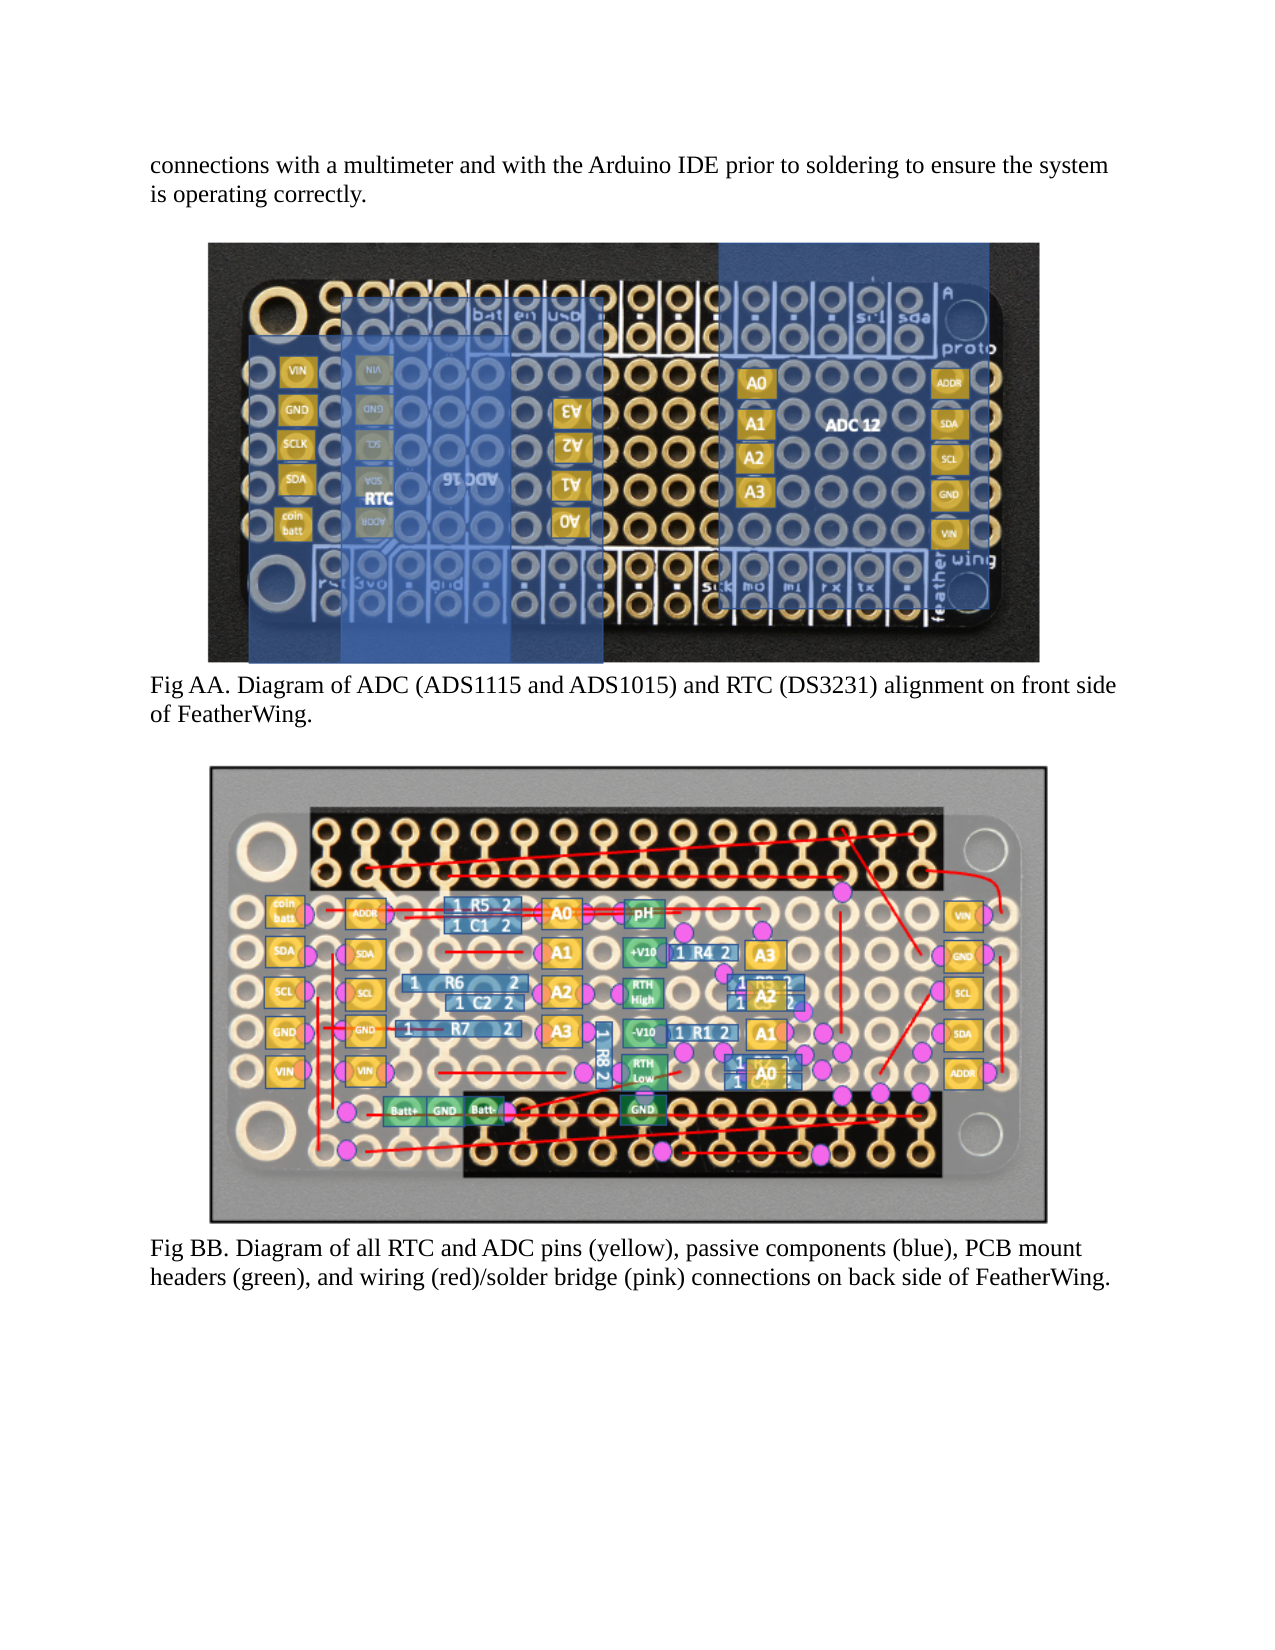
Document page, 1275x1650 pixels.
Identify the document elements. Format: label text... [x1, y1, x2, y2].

picture [150, 236, 1125, 670]
text Fig BB. Diagram of all RTC and ADC pins (yellow), passive components (blue), PCB mount headers (green), and wiring (red)/solder bridge (pink) connections on back side of FeatherWing. [150, 1234, 1125, 1291]
text Fig AA. Diagram of ADC (ADS1115 and ADS1015) and RTC (DS3231) alignment on front side of FeatherWing. [150, 670, 1125, 727]
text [150, 150, 1125, 207]
picture [150, 757, 1125, 1234]
